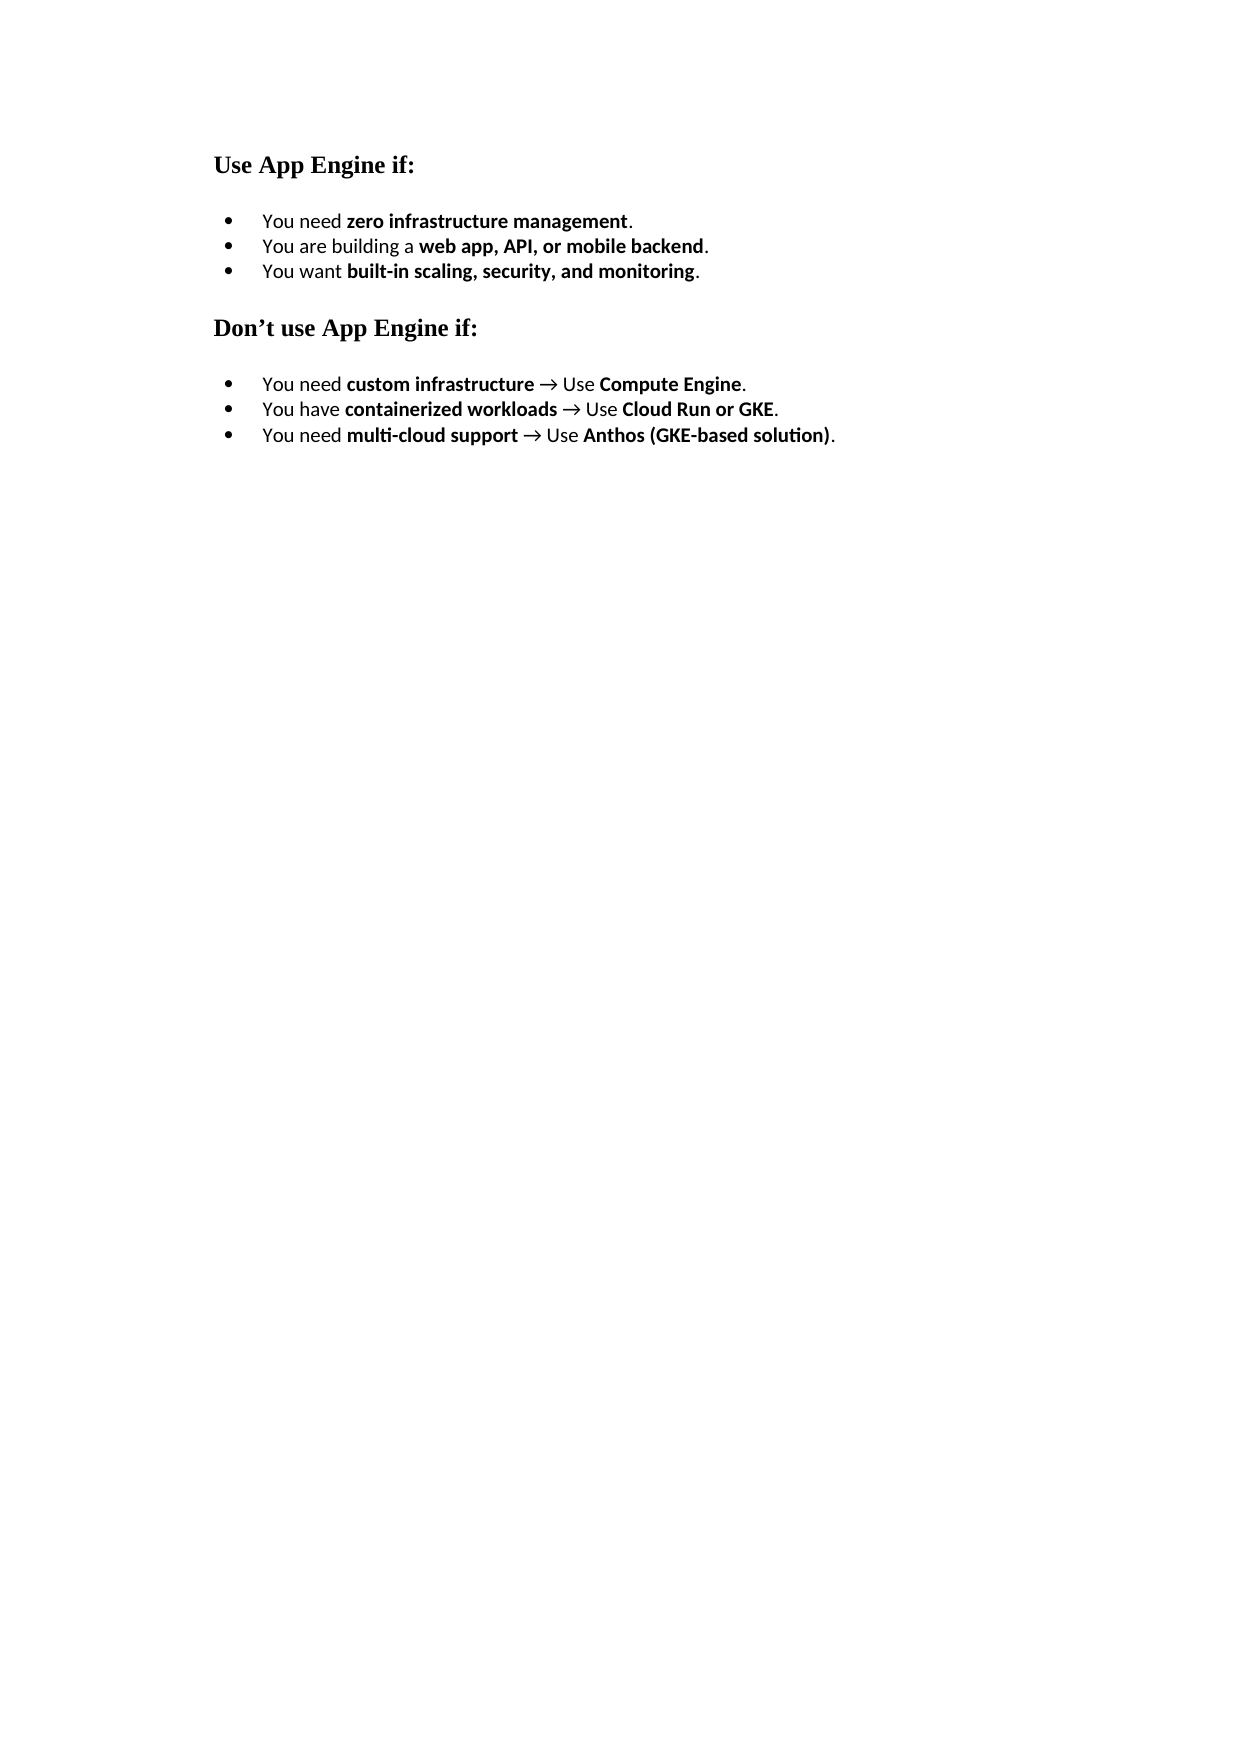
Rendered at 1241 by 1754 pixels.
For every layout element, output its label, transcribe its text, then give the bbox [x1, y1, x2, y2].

list You are building a web app, API, or mobile backend. [225, 233, 1053, 259]
list You want built-in scaling, security, and monitoring. [225, 259, 1053, 284]
list You have containerized workloads → Use Cloud Run or GKE. [225, 397, 1053, 422]
list You need zero infrastructure management. [225, 208, 1053, 233]
list You need custom infrastructure → Use Compute Engine. [225, 371, 1053, 397]
text 🚫 Don’t use App Engine if: [187, 313, 1053, 342]
text ✅ Use App Engine if: [187, 150, 1053, 179]
list You need multi-cloud support → Use Anthos (GKE-based solution). [225, 422, 1053, 447]
